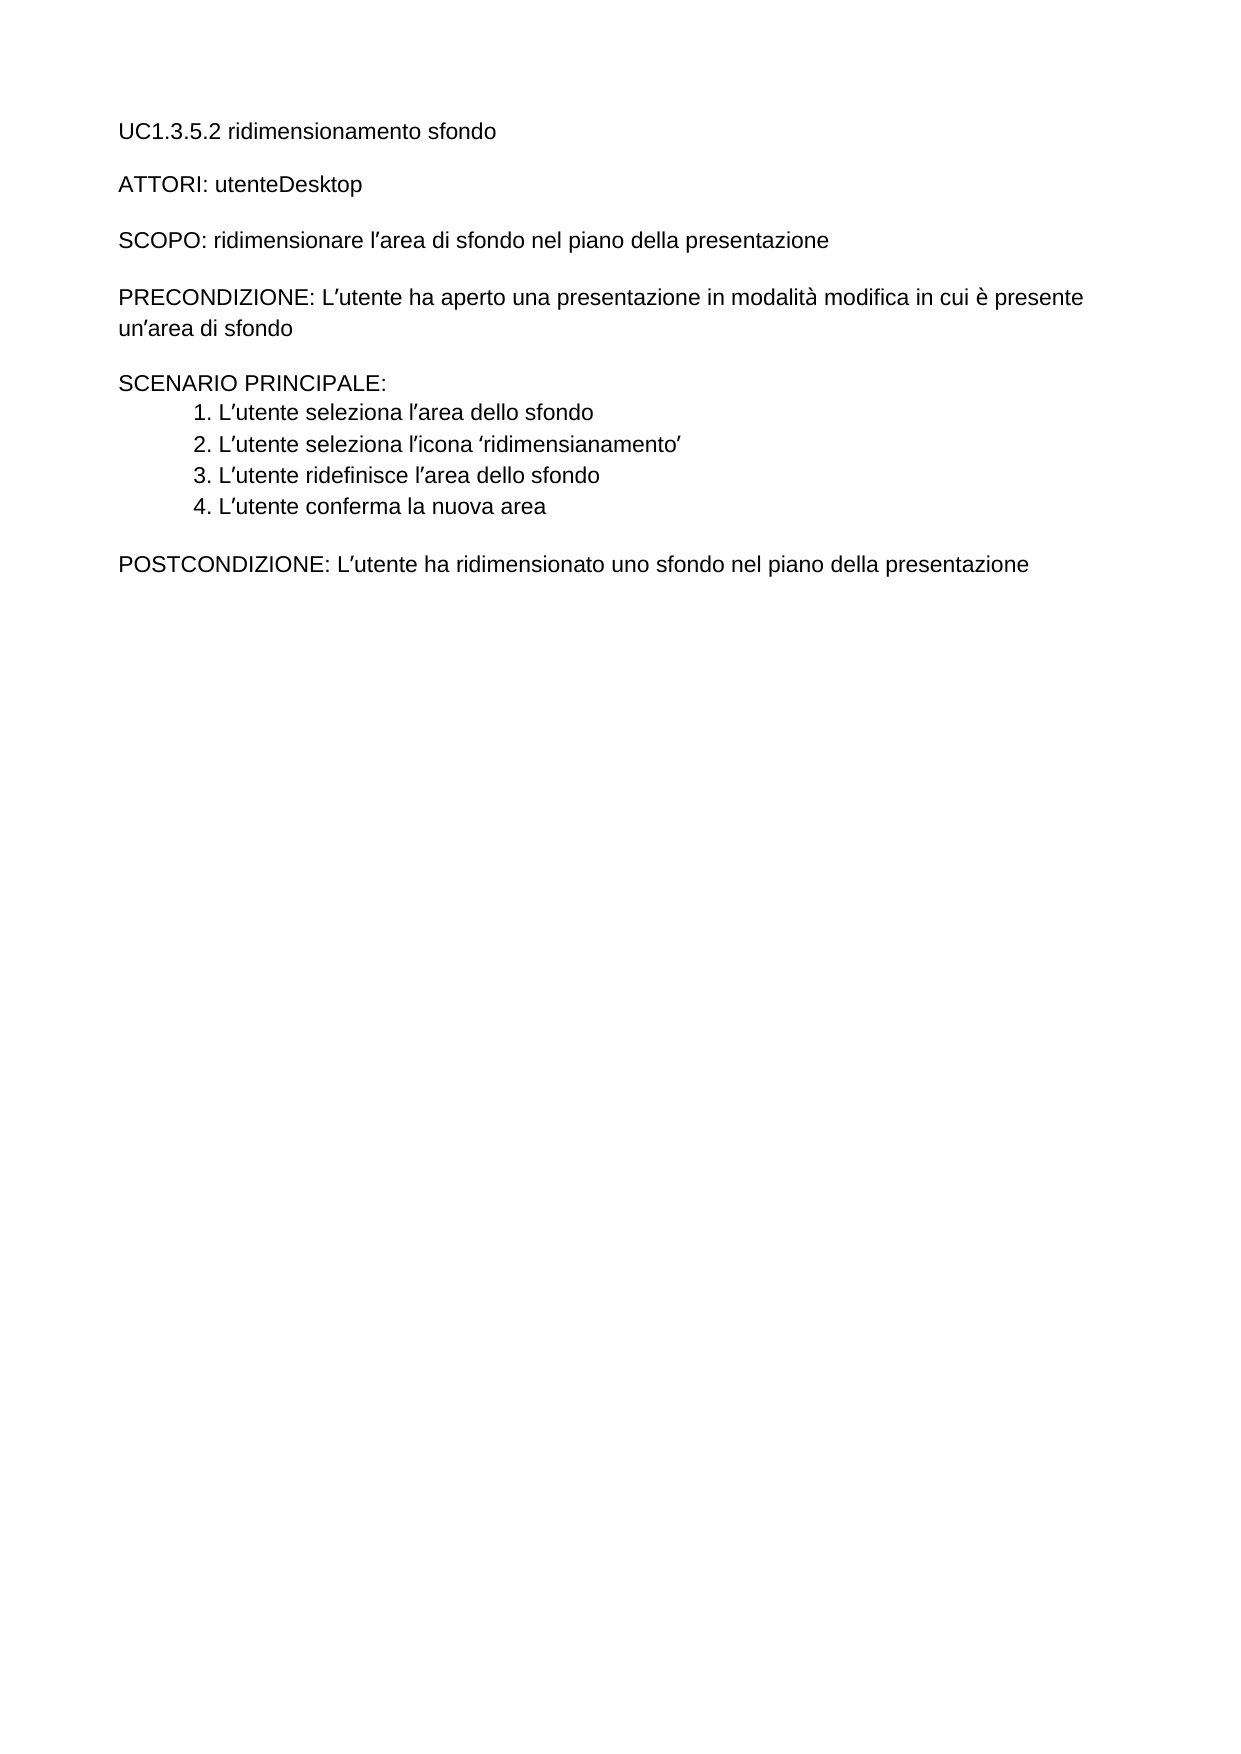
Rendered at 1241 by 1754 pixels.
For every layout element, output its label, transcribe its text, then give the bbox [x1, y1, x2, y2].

text 3. L’utente ridefinisce l’area dello sfondo [118, 459, 1122, 490]
text UC1.3.5.2 ridimensionamento sfondo [118, 118, 1122, 144]
text 4. L’utente conferma la nuova area [118, 490, 1122, 521]
text ATTORI: utenteDesktop [118, 171, 1122, 197]
text POSTCONDIZIONE: L’utente ha ridimensionato uno sfondo nel piano della presentazione [118, 548, 1122, 579]
text SCOPO: ridimensionare l’area di sfondo nel piano della presentazione [118, 223, 1122, 255]
text 1. L’utente seleziona l’area dello sfondo [118, 396, 1122, 428]
text PRECONDIZIONE: L’utente ha aperto una presentazione in modalità modifica in cui è presente un’area di sfondo [118, 281, 1122, 344]
text 2. L’utente seleziona l’icona ‘ridimensianamento’ [118, 428, 1122, 459]
text SCENARIO PRINCIPALE: [118, 370, 1122, 396]
